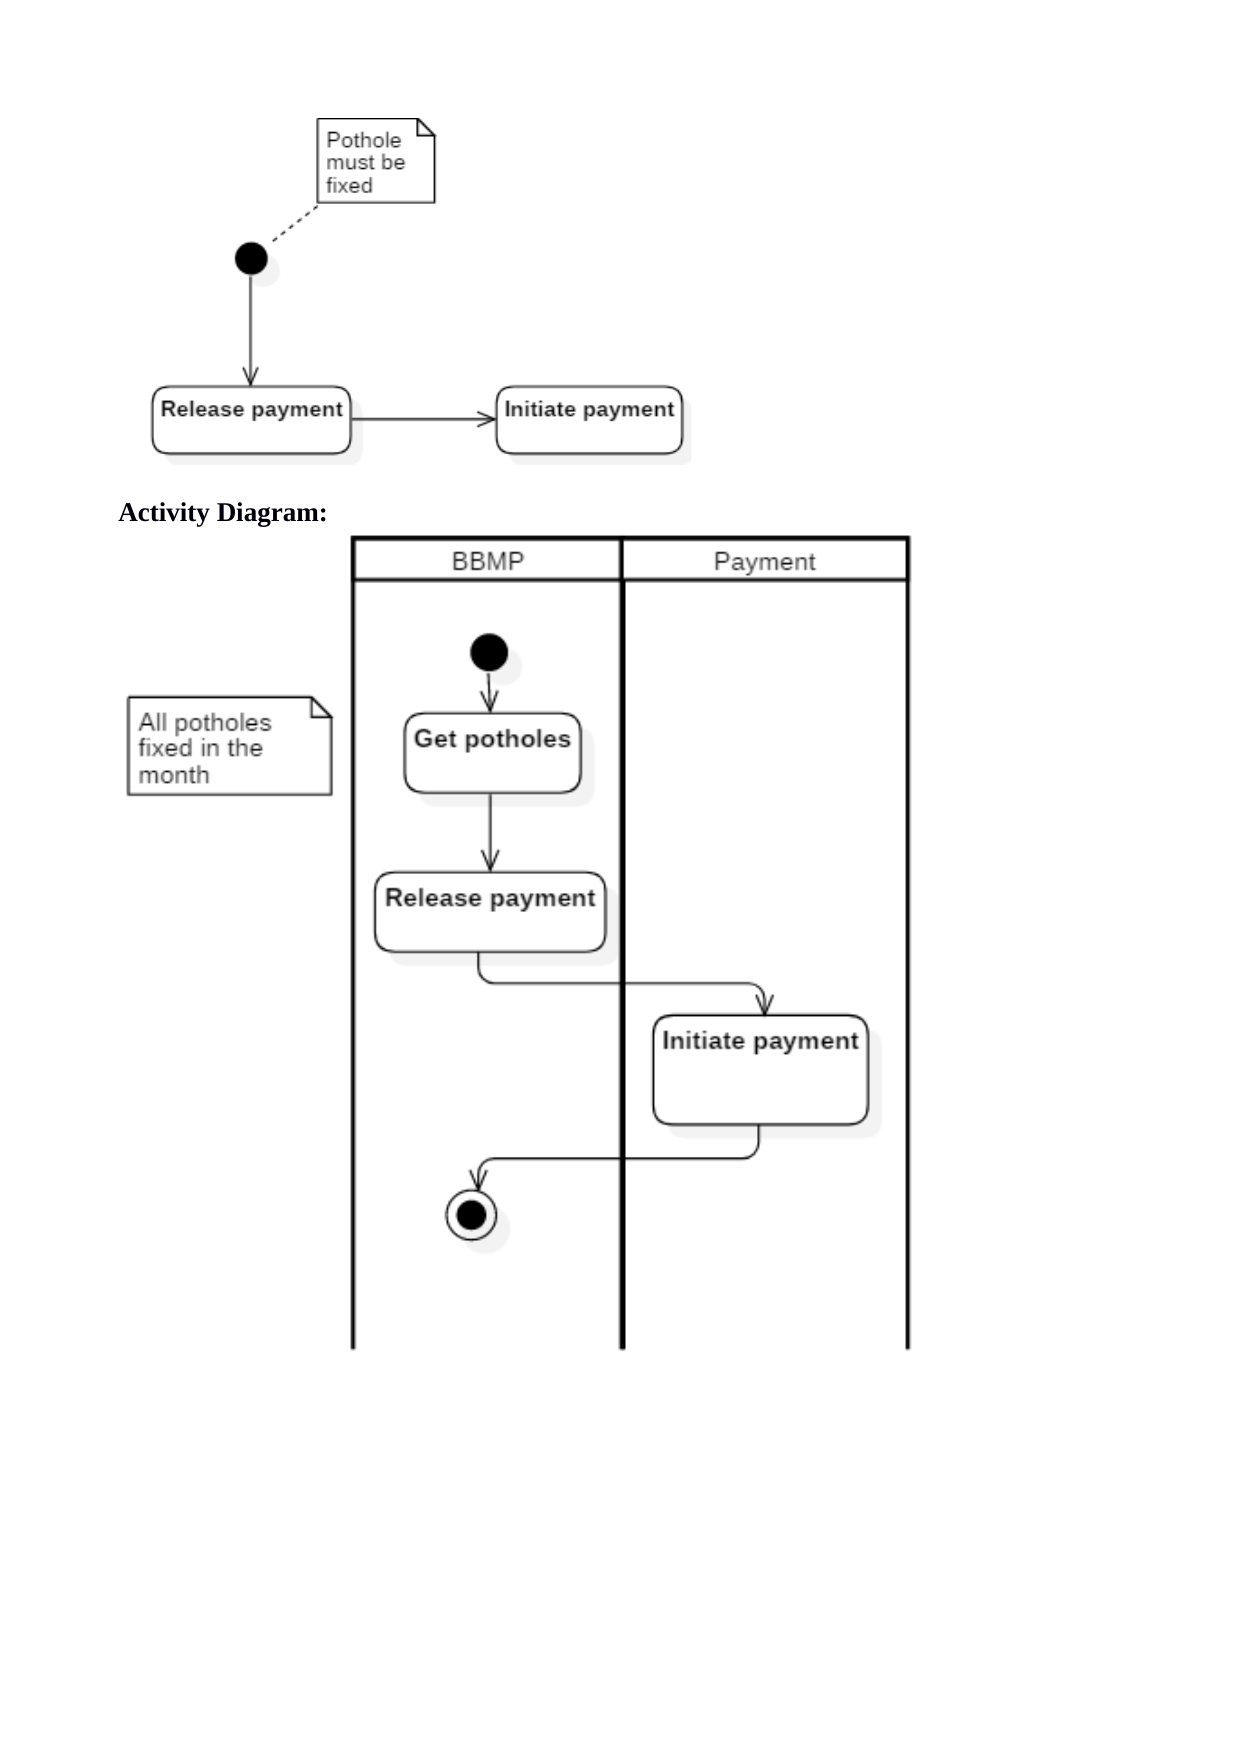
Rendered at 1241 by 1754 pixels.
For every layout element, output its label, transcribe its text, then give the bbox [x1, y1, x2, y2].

picture [118, 118, 692, 465]
text Activity Diagram: [118, 496, 1122, 527]
picture [118, 527, 944, 1371]
